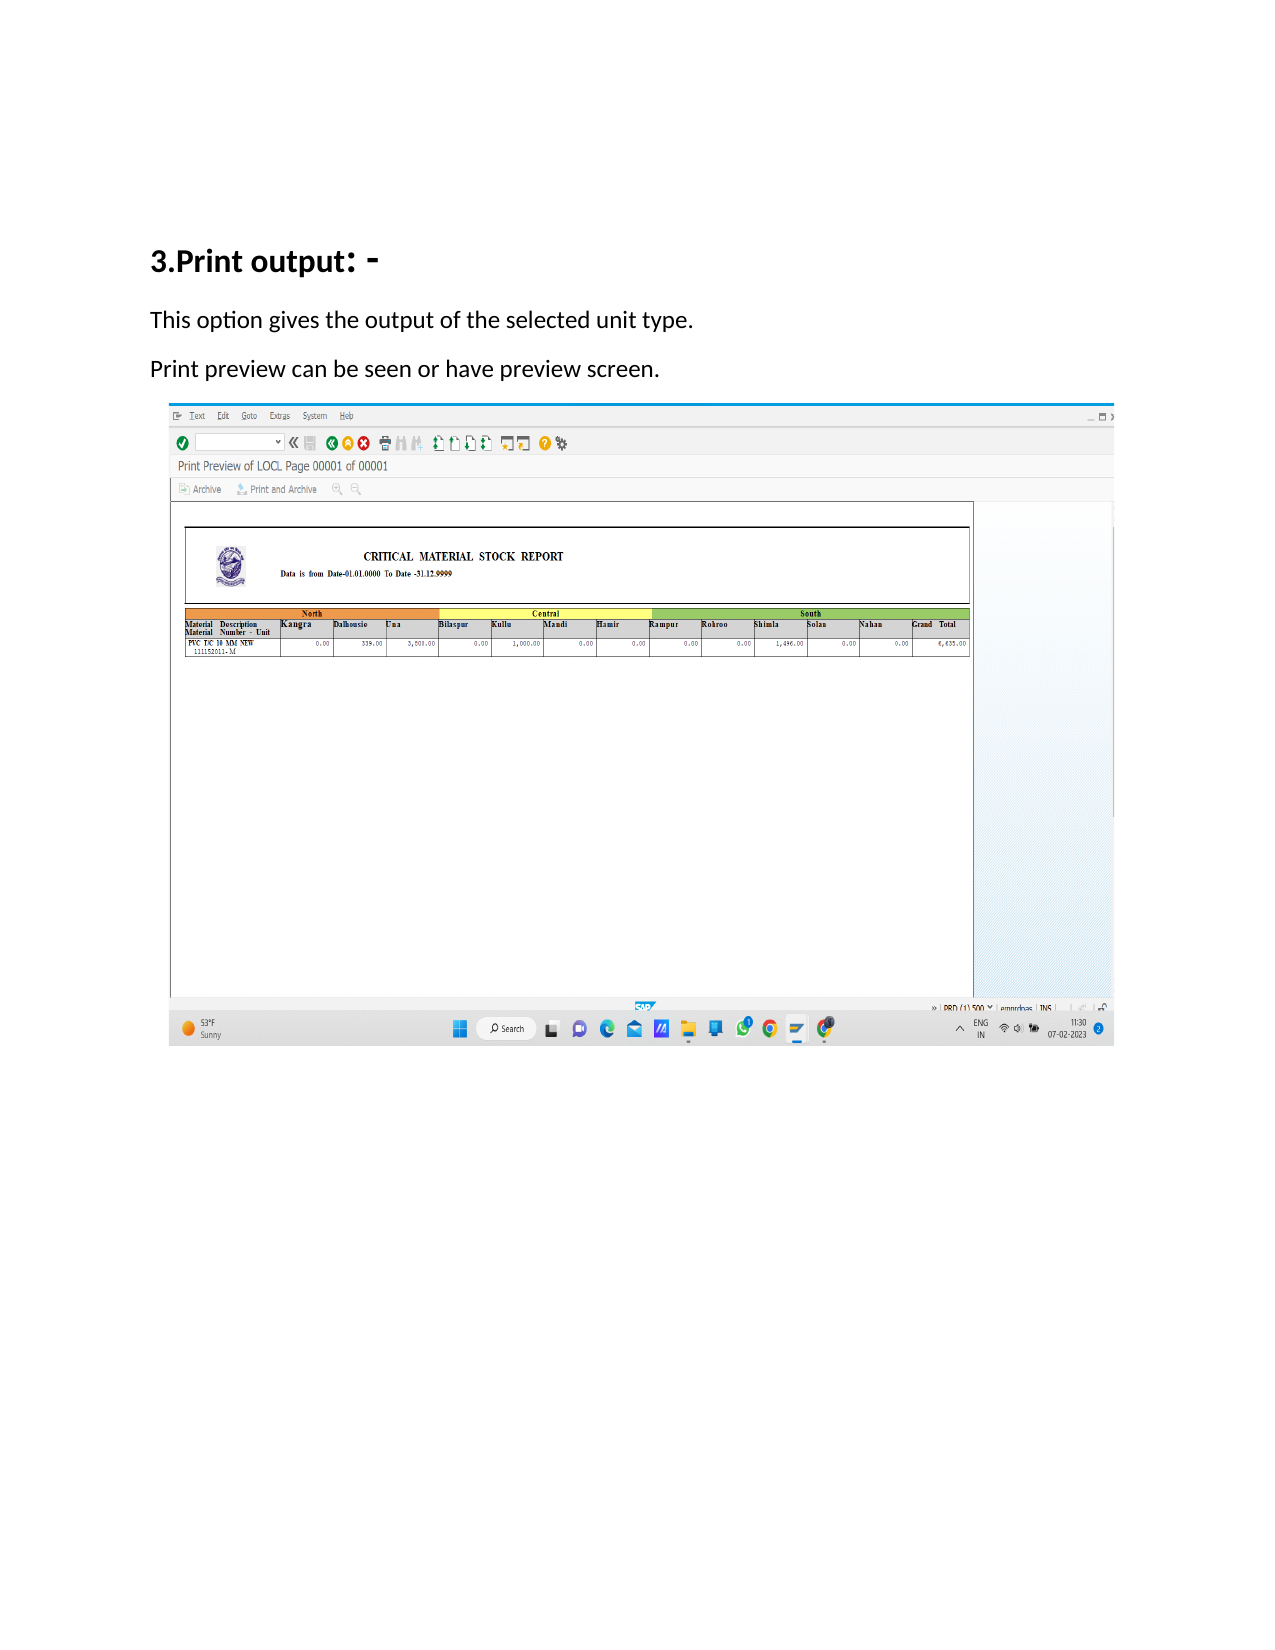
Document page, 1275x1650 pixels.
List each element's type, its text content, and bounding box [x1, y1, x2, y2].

text 3.Print output: - [150, 232, 1125, 283]
text Print preview can be seen or have preview screen. [150, 354, 1125, 384]
text This option gives the output of the selected unit type. [150, 304, 1125, 334]
